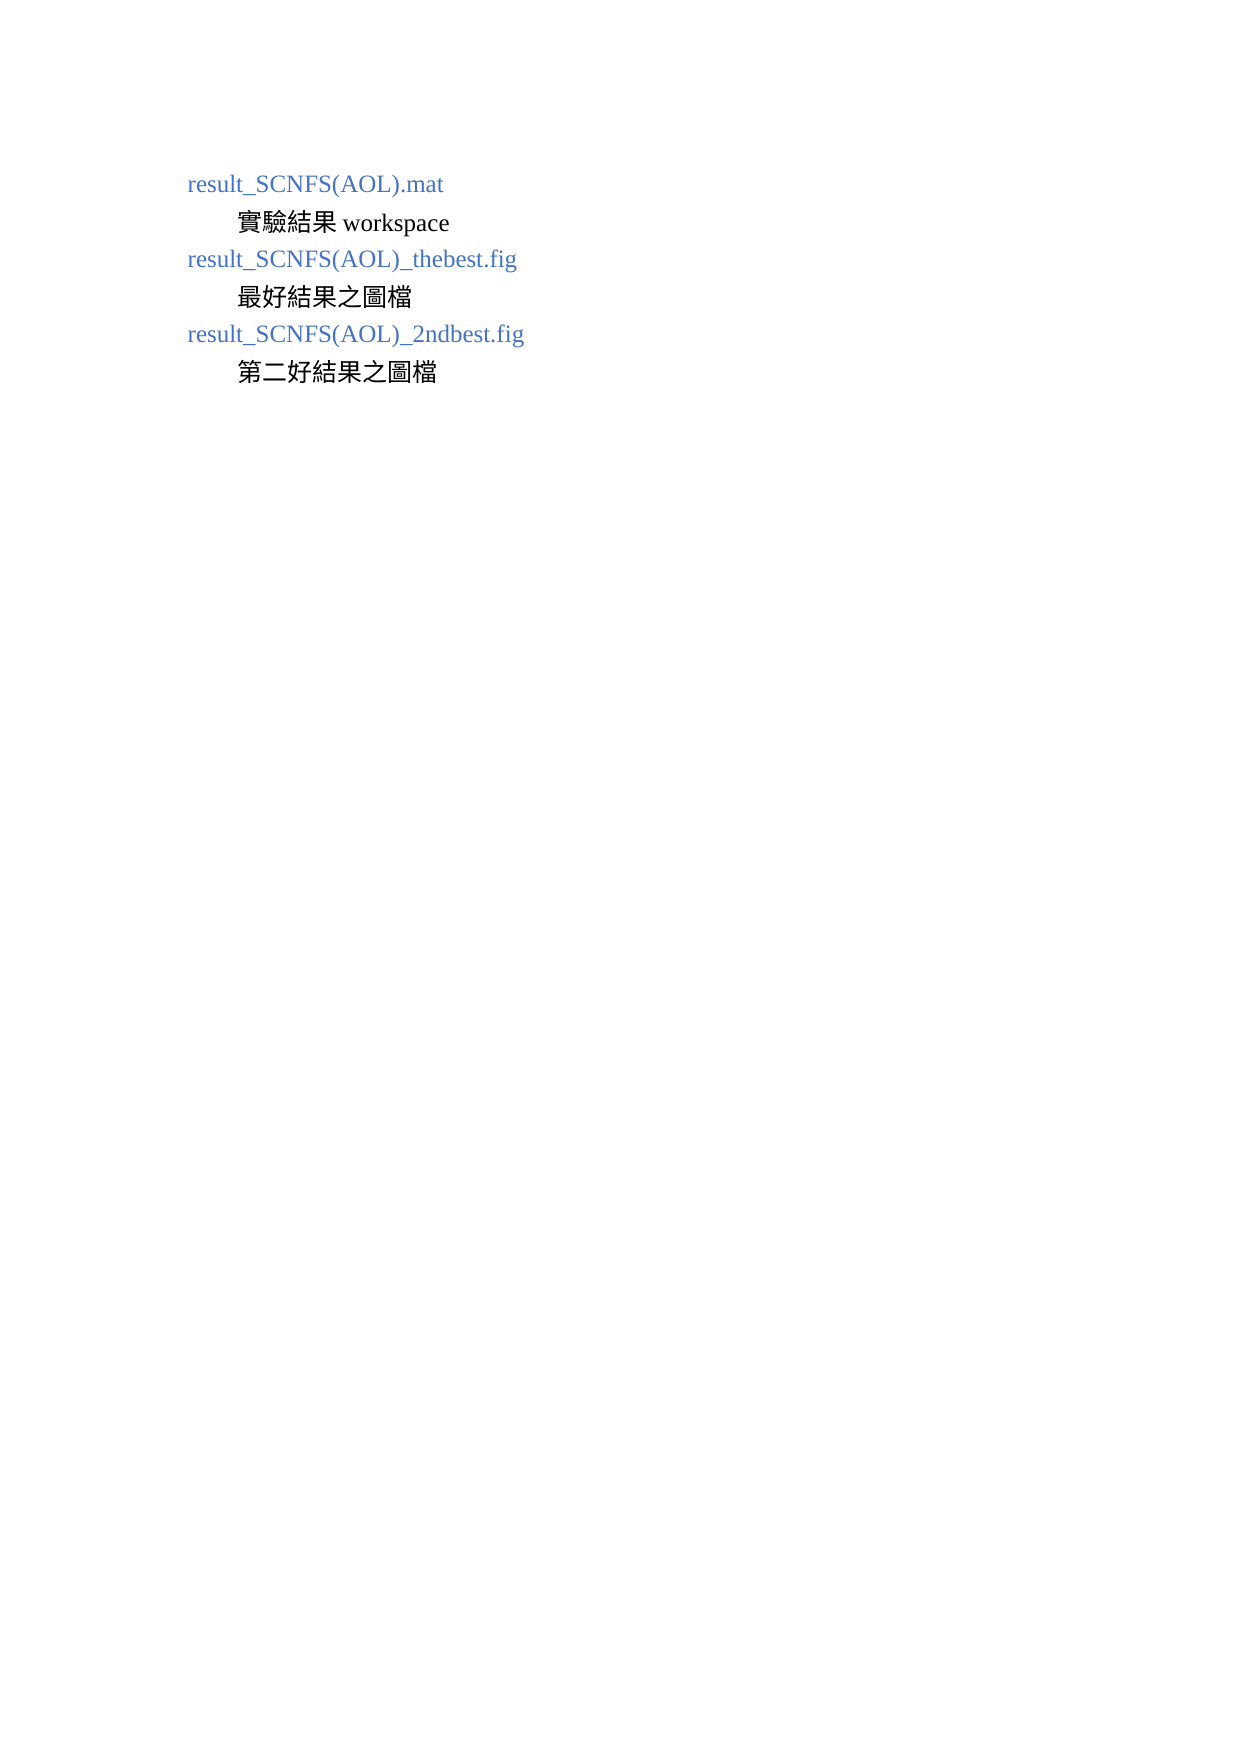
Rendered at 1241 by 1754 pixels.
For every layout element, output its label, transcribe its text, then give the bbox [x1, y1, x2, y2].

text result_SCNFS(AOL)_2ndbest.fig 第二好結果之圖檔 [187, 314, 1053, 389]
text result_SCNFS(AOL)_thebest.fig 最好結果之圖檔 [187, 239, 1053, 314]
text result_SCNFS(AOL).mat 實驗結果workspace [187, 164, 1053, 239]
